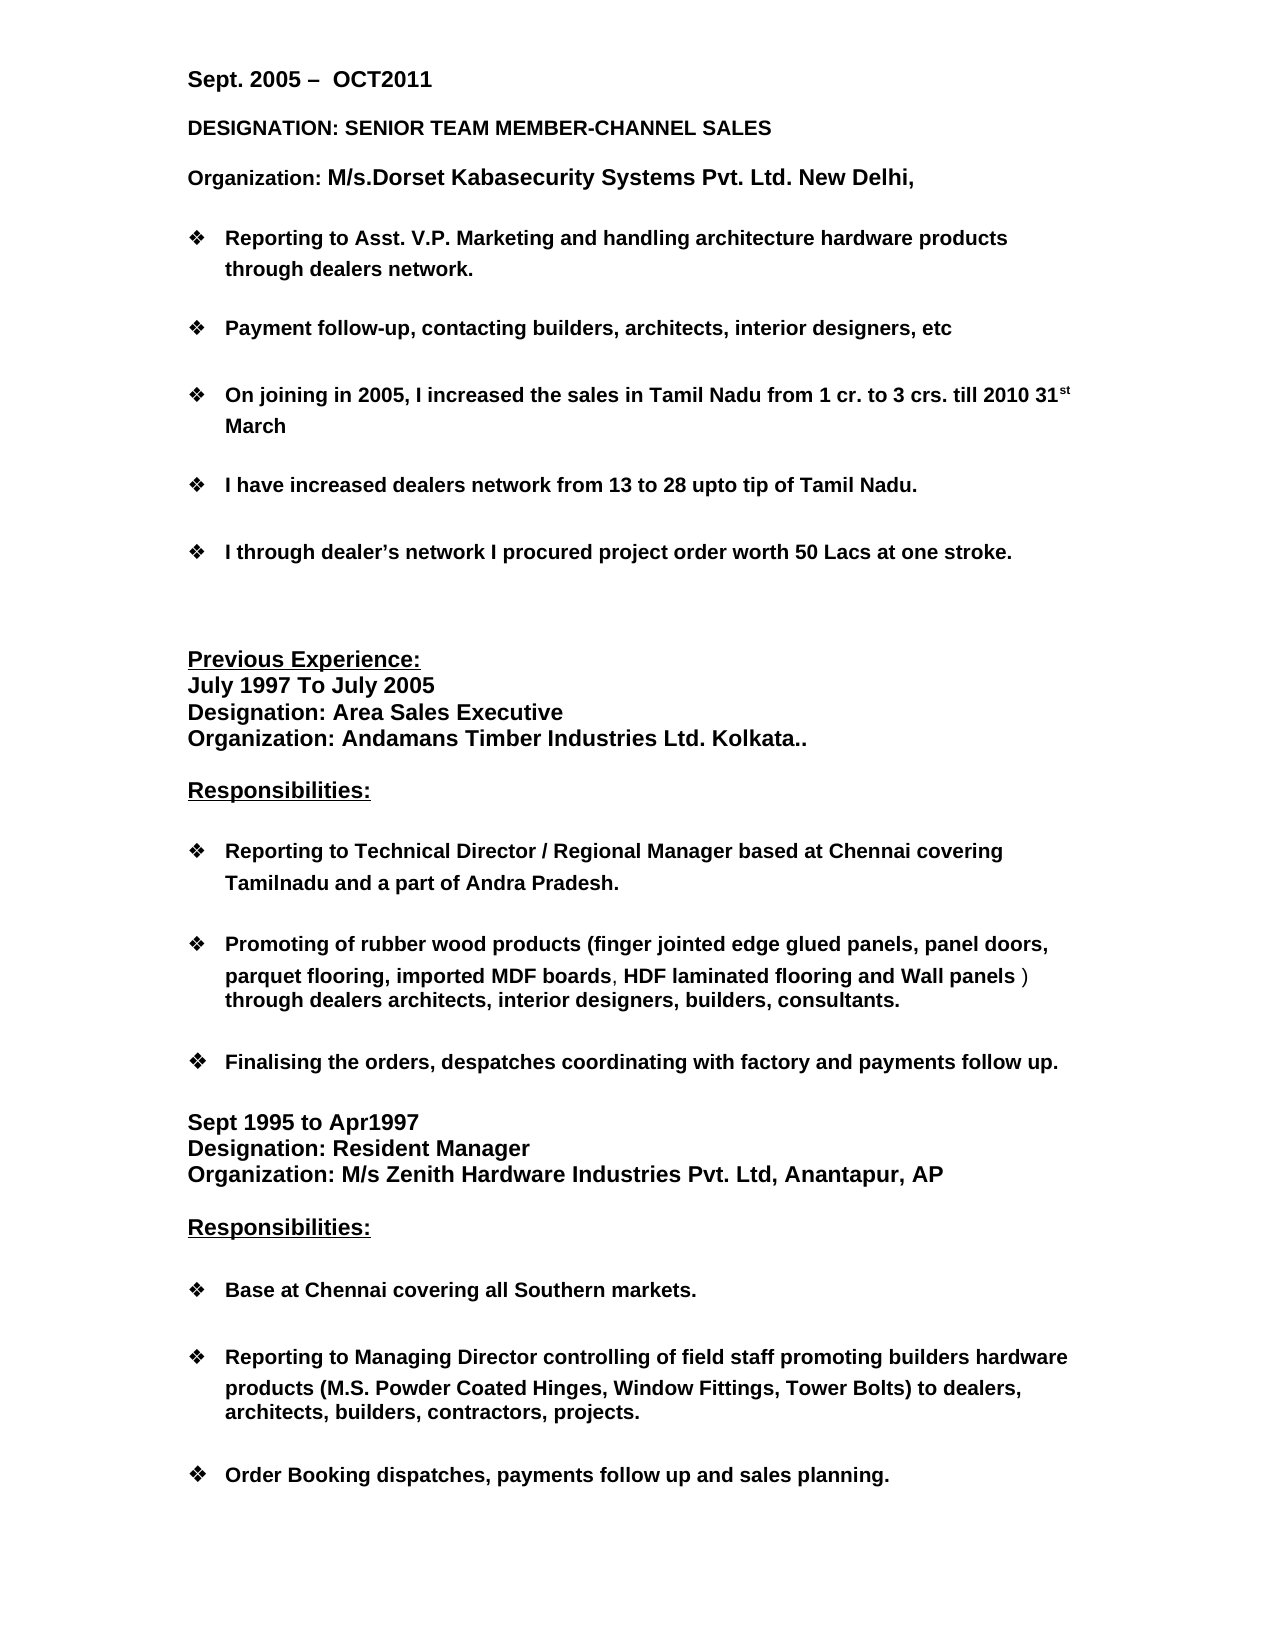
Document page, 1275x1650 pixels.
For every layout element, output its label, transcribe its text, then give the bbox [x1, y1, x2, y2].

list I through dealer’s network I procured project order worth 50 Lacs at one stroke. [187, 529, 1087, 571]
text July 1997 To July 2005 [187, 672, 1087, 698]
text Designation: Resident Manager [187, 1135, 1087, 1161]
list Finalising the orders, despatches coordinating with factory and payments follow up. [187, 1035, 1087, 1082]
text DESIGNATION: SENIOR TEAM MEMBER-CHANNEL SALES [187, 116, 1087, 140]
list Promoting of rubber wood products (finger jointed edge glued panels, panel doors, parquet flooring, imported MDF boards, HDF laminated flooring and Wall panels ) through dealers architects, interior designers, builders, consultants. [187, 921, 1087, 1011]
text Responsibilities: [187, 1214, 1087, 1241]
text Organization: Andamans Timber Industries Ltd. Kolkata.. [187, 725, 1087, 751]
text Organization: M/s.Dorset Kabasecurity Systems Pvt. Ltd. New Delhi, [187, 164, 1087, 190]
text Designation: Area Sales Executive [187, 698, 1087, 725]
text Responsibilities: [187, 777, 1087, 804]
list Reporting to Asst. V.P. Marketing and handling architecture hardware products through dealers network. [187, 214, 1087, 281]
list Reporting to Managing Director controlling of field staff promoting builders hardware products (M.S. Powder Coated Hinges, Window Fittings, Tower Bolts) to dealers, architects, builders, contractors, projects. [187, 1333, 1087, 1424]
text Sept. 2005 – OCT2011 [187, 66, 1087, 92]
list Payment follow-up, contacting builders, architects, interior designers, etc [187, 305, 1087, 347]
text Sept 1995 to Apr1997 [187, 1109, 1087, 1135]
text Organization: M/s Zenith Hardware Industries Pvt. Ltd, Anantapur, AP [187, 1161, 1087, 1188]
list Order Booking dispatches, payments follow up and sales planning. [187, 1448, 1087, 1495]
text Previous Experience: [187, 646, 1087, 672]
list Base at Chennai covering all Southern markets. [187, 1267, 1087, 1309]
list On joining in 2005, I increased the sales in Tamil Nadu from 1 cr. to 3 crs. till 2010 31st March [187, 371, 1087, 438]
list Reporting to Technical Director / Regional Manager based at Chennai covering Tamilnadu and a part of Andra Pradesh. [187, 828, 1087, 894]
list I have increased dealers network from 13 to 28 upto tip of Tamil Nadu. [187, 462, 1087, 505]
